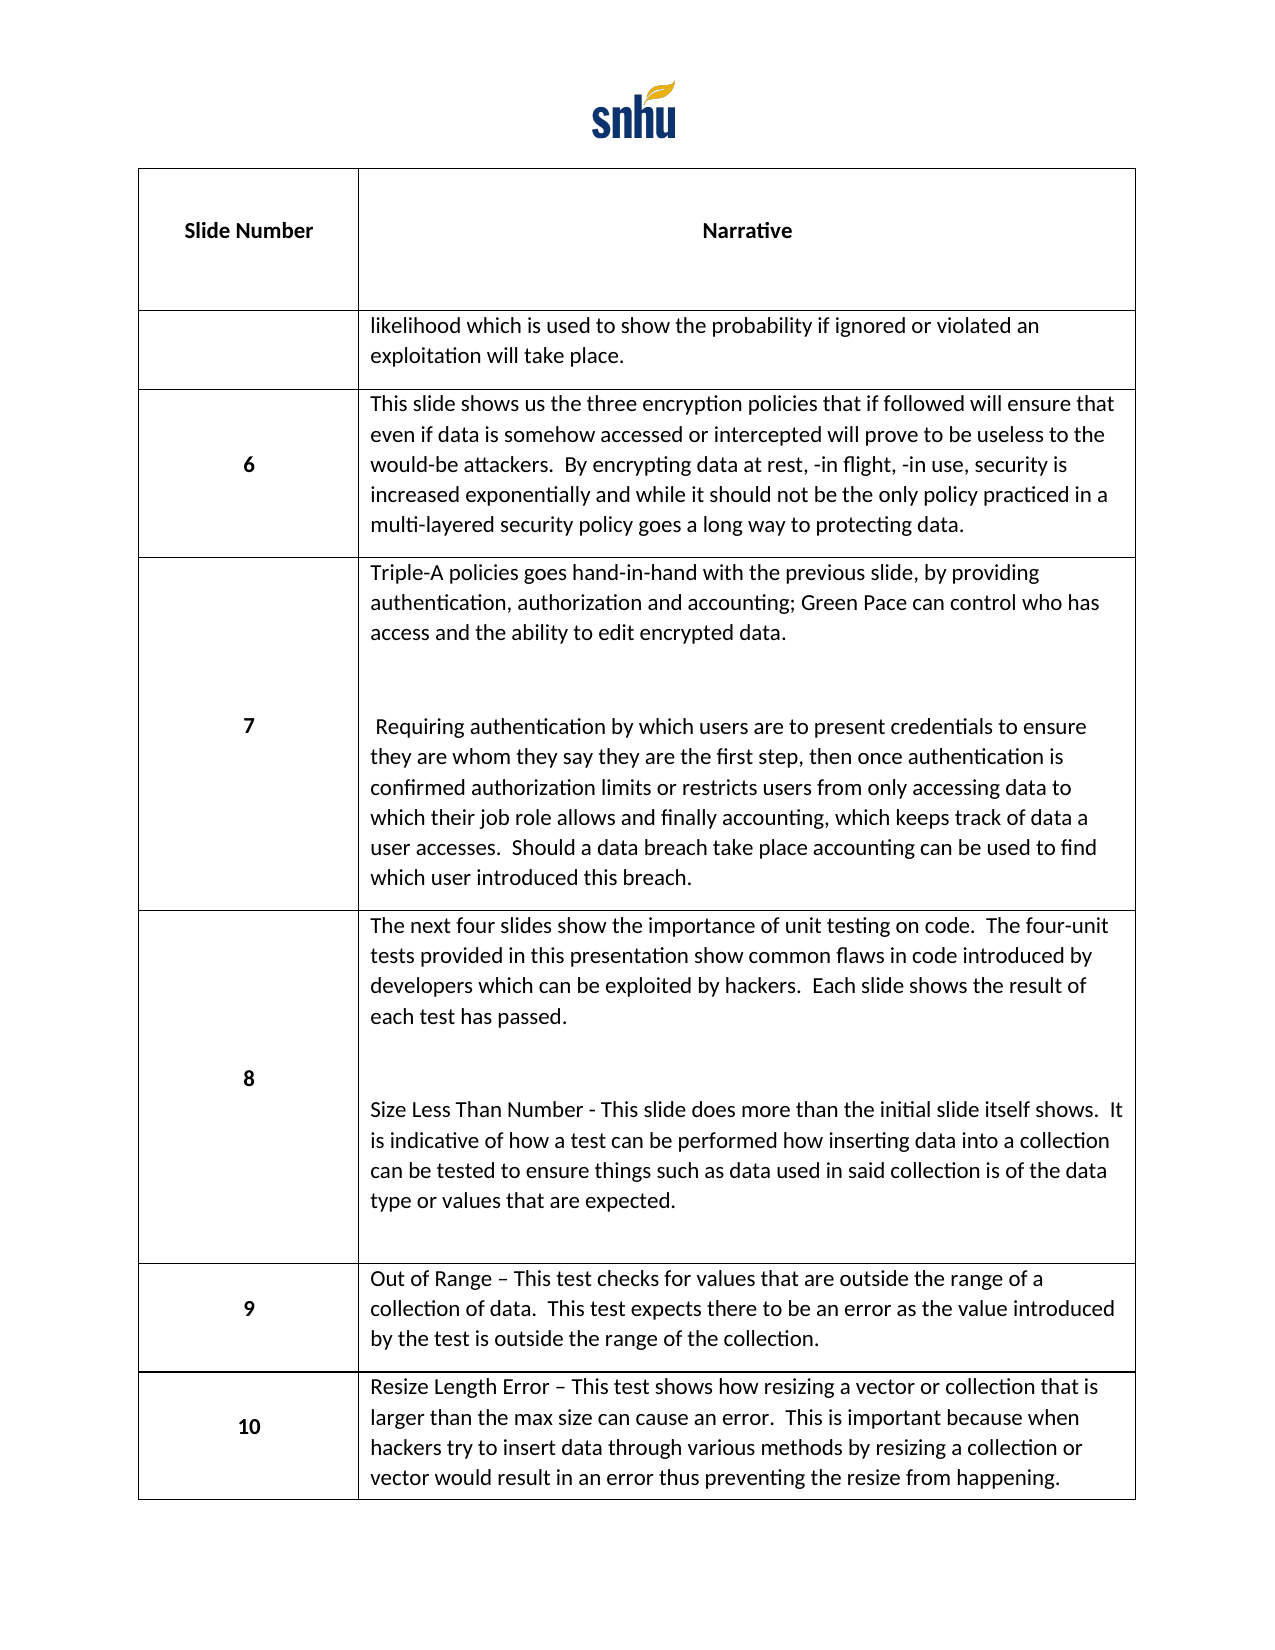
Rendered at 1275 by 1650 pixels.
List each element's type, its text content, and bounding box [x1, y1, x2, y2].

table_cell 10 [139, 1373, 358, 1499]
picture [573, 75, 702, 147]
table_cell Resize Length Error – This test shows how resizing a vector or collection that is larger than the max size can cause an error. This is important because when hackers try to insert data through various methods by resizing a collection or vector would result in an error thus preventing the resize from happening. [359, 1373, 1135, 1499]
table_cell Triple-A policies goes hand-in-hand with the previous slide, by providing authentication, authorization and accounting; Green Pace can control who has access and the ability to edit encrypted data. Requiring authentication by which users are to present credentials to ensure they are whom they say they are the first step, then once authentication is confirmed authorization limits or restricts users from only accessing data to which their job role allows and finally accounting, which keeps track of data a user accesses. Should a data breach take place accounting can be used to find which user introduced this breach. [359, 558, 1135, 910]
table_cell This slide shows us the three encryption policies that if followed will ensure that even if data is somehow accessed or intercepted will prove to be useless to the would-be attackers. By encrypting data at rest, -in flight, -in use, security is increased exponentially and while it should not be the only policy practiced in a multi-layered security policy goes a long way to protecting data. [359, 390, 1135, 557]
table_cell 5 [139, 311, 358, 388]
table_header Slide Number [139, 169, 358, 310]
table_cell 9 [139, 1264, 358, 1371]
table_cell 7 [139, 558, 358, 910]
table_cell Out of Range – This test checks for values that are outside the range of a collection of data. This test expects there to be an error as the value introduced by the test is outside the range of the collection. [359, 1264, 1135, 1371]
table_cell 8 [139, 911, 358, 1263]
table_cell 6 [139, 390, 358, 557]
table_header Narrative [359, 169, 1135, 310]
table_cell The next four slides show the importance of unit testing on code. The four-unit tests provided in this presentation show common flaws in code introduced by developers which can be exploited by hackers. Each slide shows the result of each test has passed. Size Less Than Number - This slide does more than the initial slide itself shows. It is indicative of how a test can be performed how inserting data into a collection can be tested to ensure things such as data used in said collection is of the data type or values that are expected. [359, 911, 1135, 1263]
